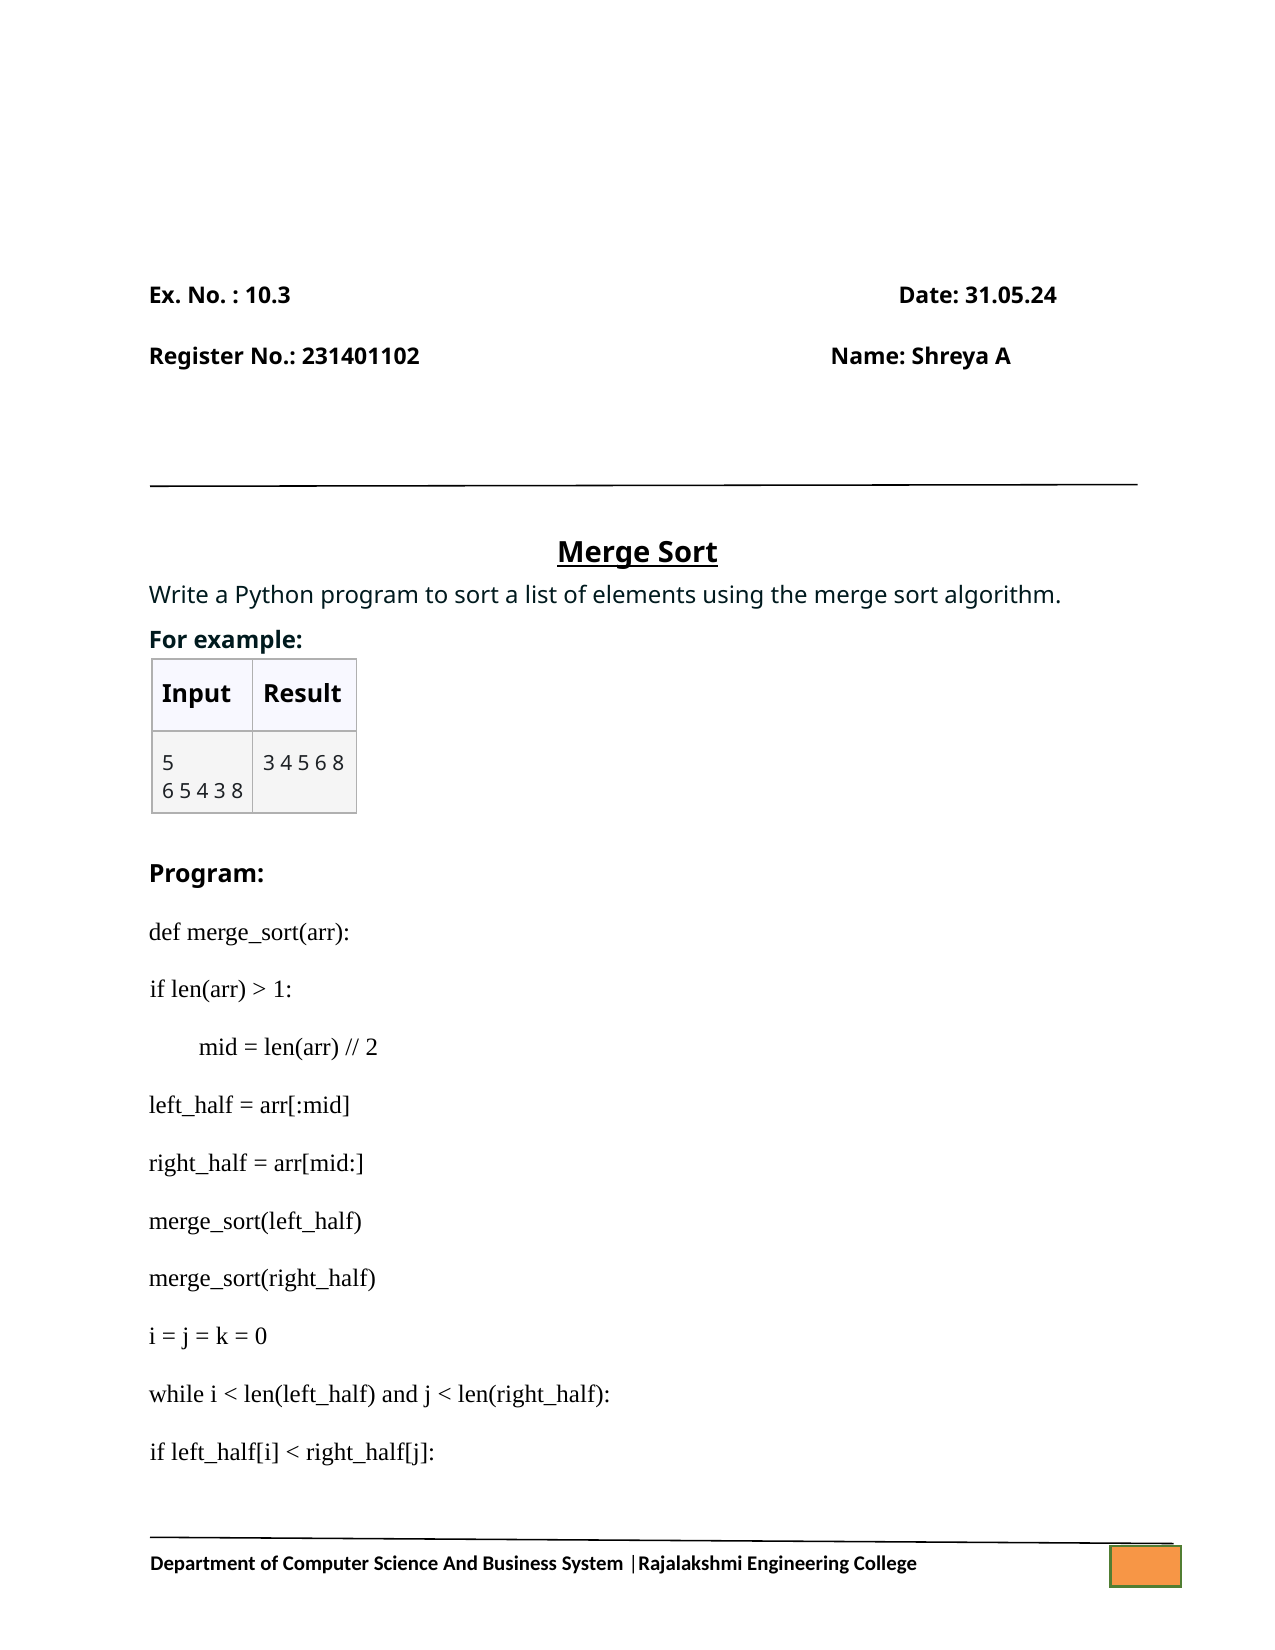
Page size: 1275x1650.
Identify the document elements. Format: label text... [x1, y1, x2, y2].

table_cell 5 6 5 4 3 8 [153, 732, 252, 812]
text Ex. No. : 10.3 Date: 31.05.24 [148, 279, 1132, 310]
text Write a Python program to sort a list of elements using the merge sort algorithm. [148, 578, 1132, 611]
table_header Input [153, 660, 252, 730]
text right_half = arr[mid:] [148, 1148, 662, 1177]
text merge_sort(left_half) [148, 1206, 662, 1234]
text merge_sort(right_half) [148, 1263, 662, 1292]
text while i < len(left_half) and j < len(right_half): if left_half[i] < right_half[j]: [148, 1379, 662, 1465]
text mid = len(arr) // 2 [148, 1032, 662, 1061]
table_cell 3 4 5 6 8 [253, 732, 356, 812]
text i = j = k = 0 [148, 1321, 662, 1350]
text For example: [148, 623, 381, 655]
text Register No.: 231401102 Name: Shreya A [148, 340, 1132, 371]
text Program: [148, 855, 1132, 889]
text left_half = arr[:mid] [148, 1090, 662, 1119]
subtitle Merge Sort [150, 531, 1124, 571]
text def merge_sort(arr): if len(arr) > 1: [148, 917, 374, 1003]
table_header Result [253, 660, 356, 730]
